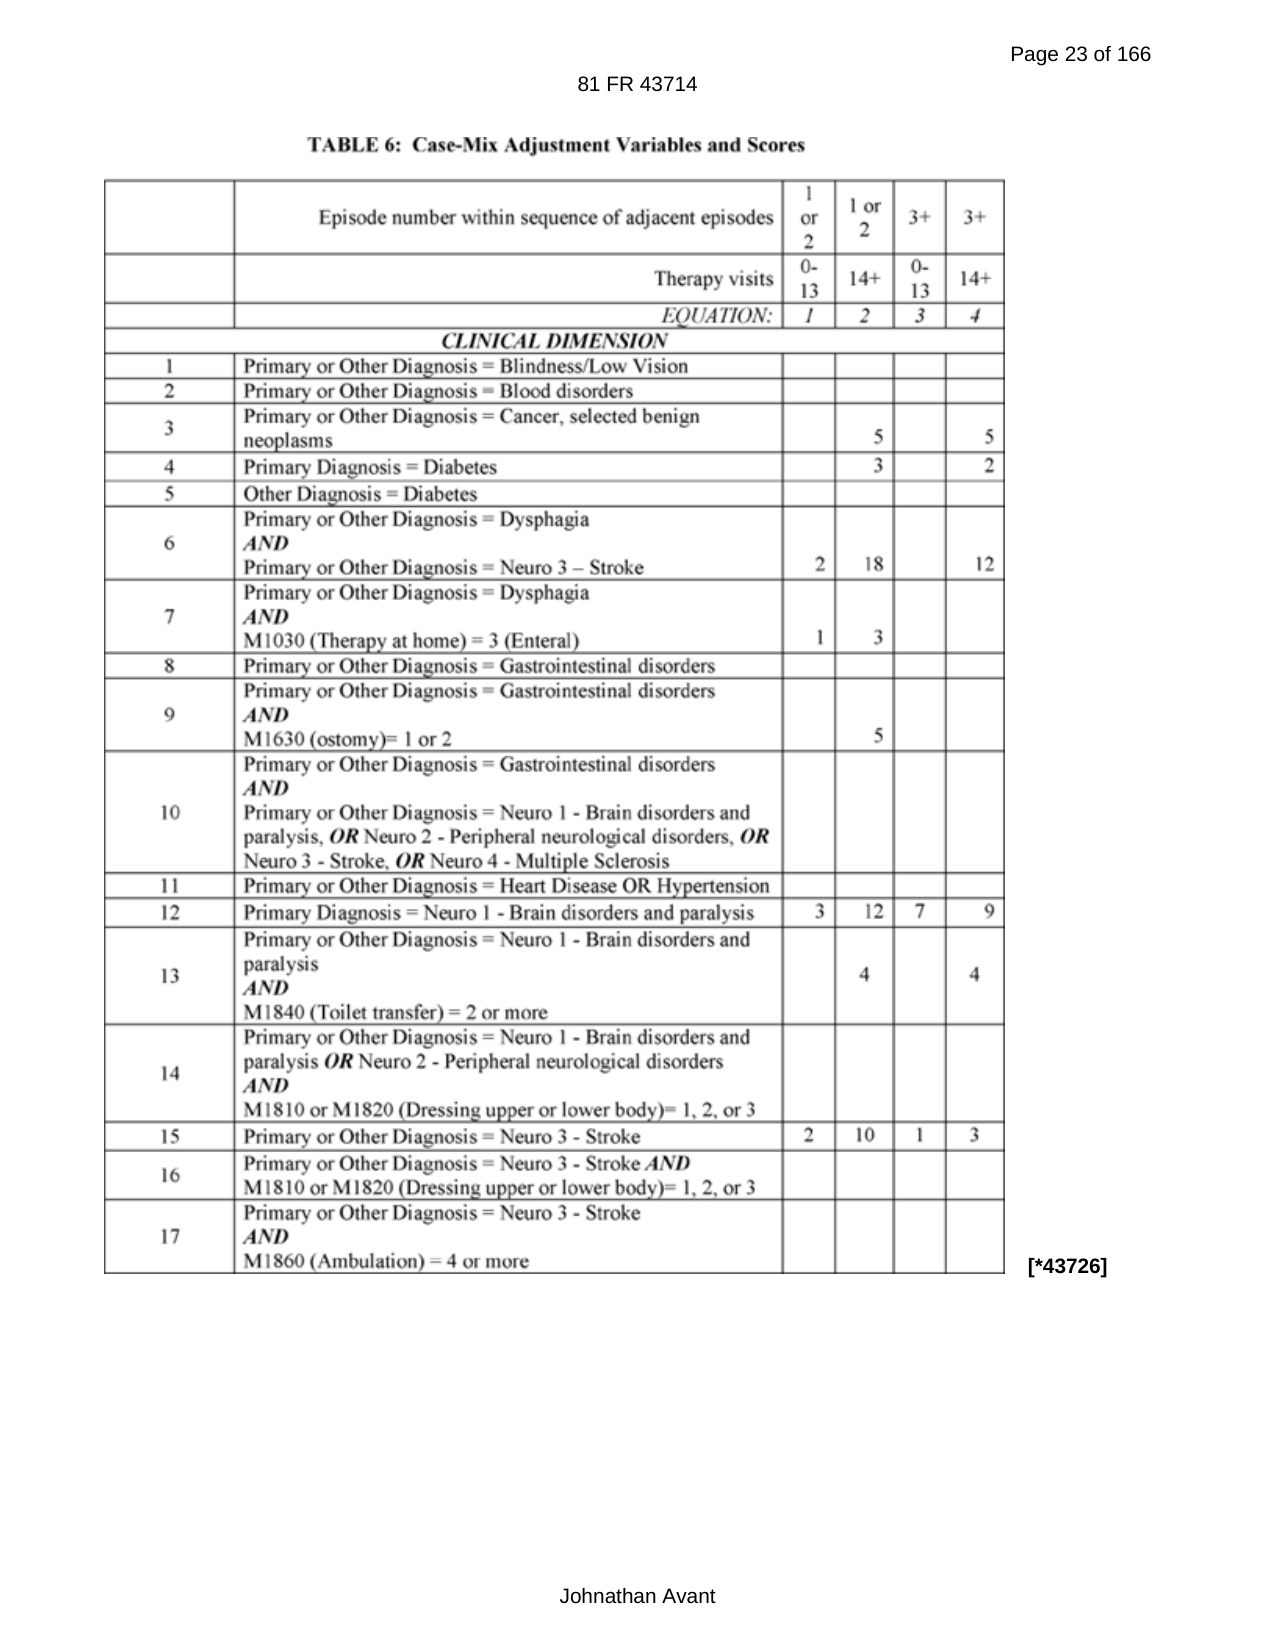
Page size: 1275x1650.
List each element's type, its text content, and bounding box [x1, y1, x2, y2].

picture [104, 137, 1005, 1274]
